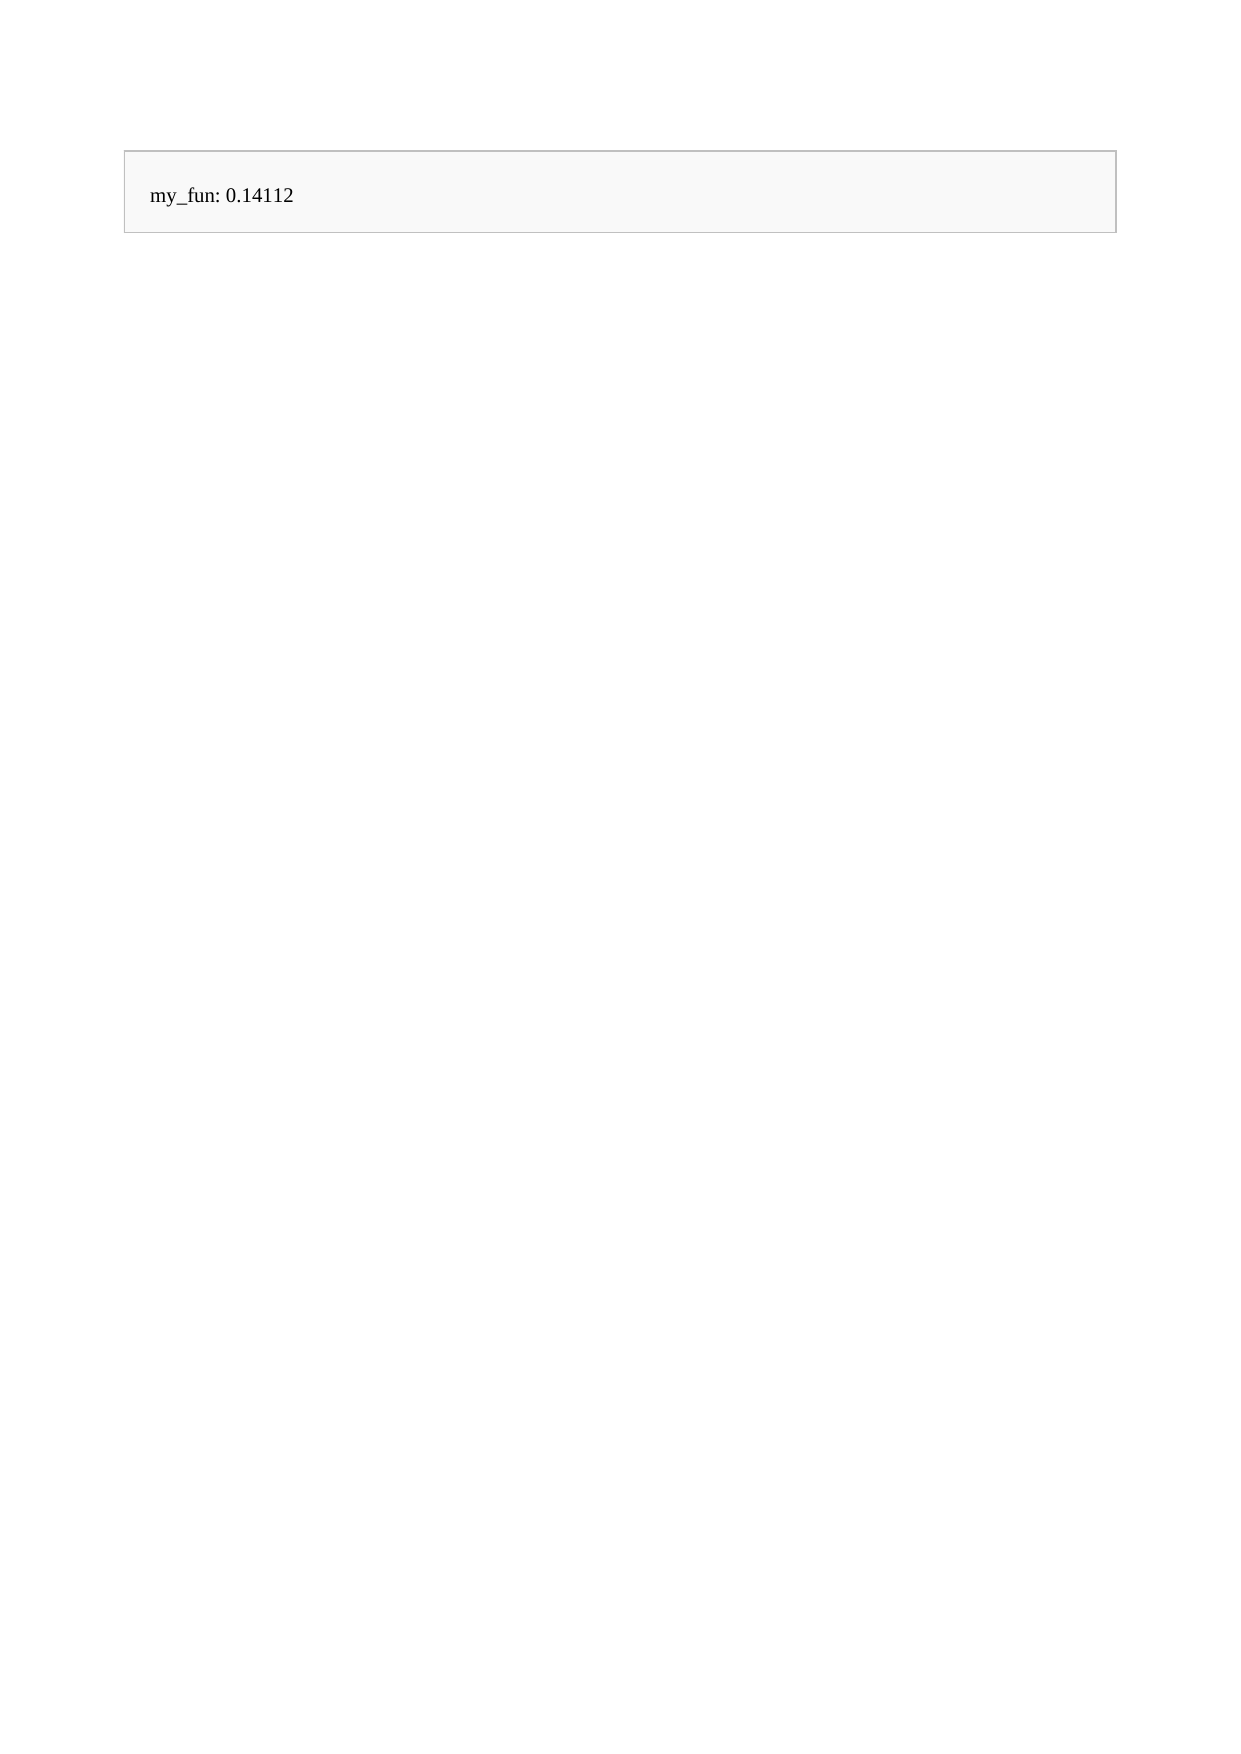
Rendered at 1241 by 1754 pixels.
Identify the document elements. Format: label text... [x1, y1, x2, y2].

text my_fun: 0.14112 [125, 152, 1115, 232]
